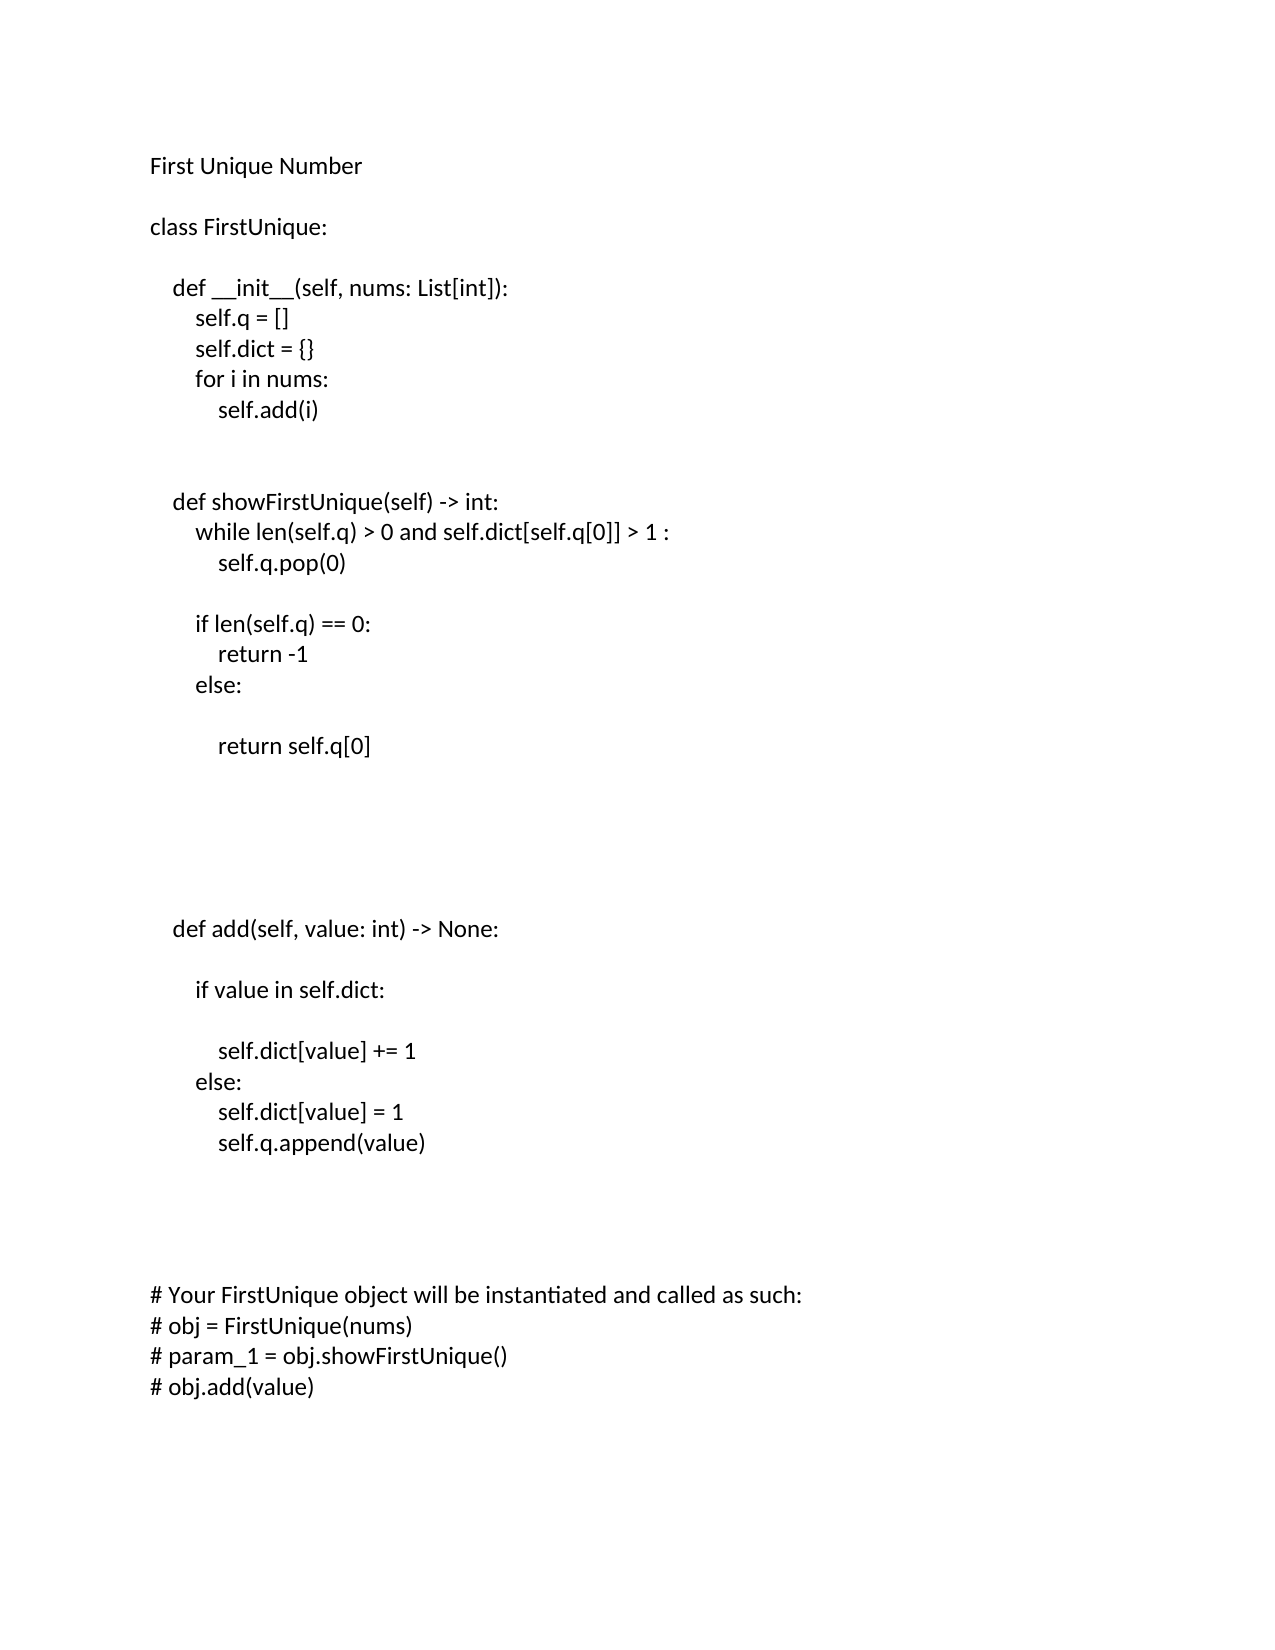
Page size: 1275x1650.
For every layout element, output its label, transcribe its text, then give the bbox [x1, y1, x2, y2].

text self.q.append(value) [150, 1127, 1125, 1157]
text else: [150, 1066, 1125, 1096]
text self.dict[value] = 1 [150, 1096, 1125, 1127]
text self.add(i) [150, 394, 1125, 425]
text if len(self.q) == 0: [150, 608, 1125, 638]
text self.dict = {} [150, 333, 1125, 364]
text self.q.pop(0) [150, 547, 1125, 577]
text def __init__(self, nums: List[int]): [150, 272, 1125, 303]
text while len(self.q) > 0 and self.dict[self.q[0]] > 1 : [150, 516, 1125, 547]
text self.q = [] [150, 303, 1125, 333]
text return -1 [150, 638, 1125, 669]
text # Your FirstUnique object will be instantiated and called as such: [150, 1279, 1125, 1310]
text # obj = FirstUnique(nums) [150, 1310, 1125, 1340]
text if value in self.dict: [150, 974, 1125, 1004]
text # obj.add(value) [150, 1371, 1125, 1401]
text # param_1 = obj.showFirstUnique() [150, 1340, 1125, 1371]
text else: [150, 669, 1125, 699]
text class FirstUnique: [150, 211, 1125, 242]
text def showFirstUnique(self) -> int: [150, 486, 1125, 516]
text for i in nums: [150, 364, 1125, 394]
text return self.q[0] [150, 730, 1125, 760]
text def add(self, value: int) -> None: [150, 913, 1125, 943]
text self.dict[value] += 1 [150, 1035, 1125, 1066]
text First Unique Number [150, 150, 1125, 181]
